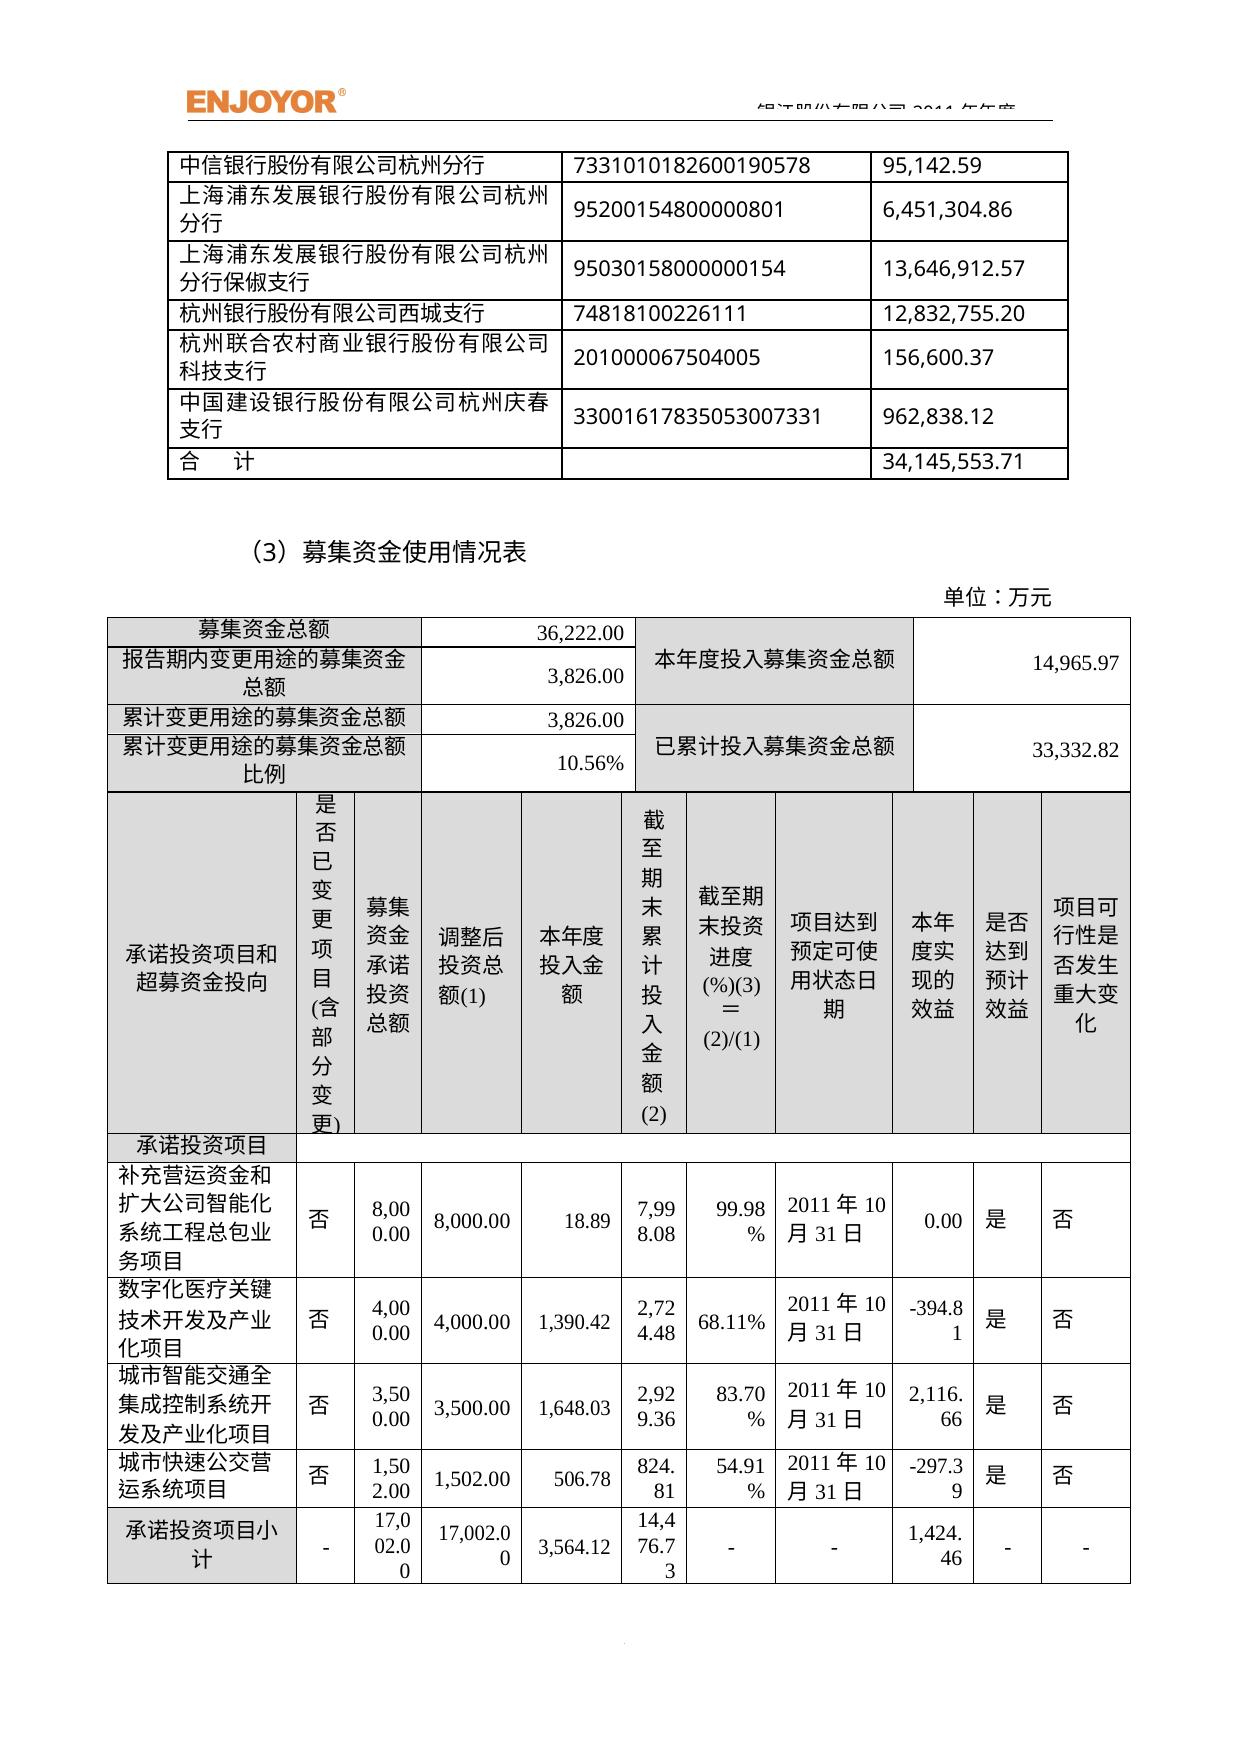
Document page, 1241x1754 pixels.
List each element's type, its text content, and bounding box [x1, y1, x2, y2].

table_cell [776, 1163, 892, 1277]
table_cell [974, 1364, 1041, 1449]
picture [187, 88, 346, 113]
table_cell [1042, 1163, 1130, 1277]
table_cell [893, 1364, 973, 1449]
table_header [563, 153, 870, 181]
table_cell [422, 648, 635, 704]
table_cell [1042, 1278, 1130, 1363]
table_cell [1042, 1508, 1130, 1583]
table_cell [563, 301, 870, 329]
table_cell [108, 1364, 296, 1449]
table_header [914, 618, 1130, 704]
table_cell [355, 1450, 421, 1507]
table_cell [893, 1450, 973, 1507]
text 单位：万元 [943, 581, 1144, 611]
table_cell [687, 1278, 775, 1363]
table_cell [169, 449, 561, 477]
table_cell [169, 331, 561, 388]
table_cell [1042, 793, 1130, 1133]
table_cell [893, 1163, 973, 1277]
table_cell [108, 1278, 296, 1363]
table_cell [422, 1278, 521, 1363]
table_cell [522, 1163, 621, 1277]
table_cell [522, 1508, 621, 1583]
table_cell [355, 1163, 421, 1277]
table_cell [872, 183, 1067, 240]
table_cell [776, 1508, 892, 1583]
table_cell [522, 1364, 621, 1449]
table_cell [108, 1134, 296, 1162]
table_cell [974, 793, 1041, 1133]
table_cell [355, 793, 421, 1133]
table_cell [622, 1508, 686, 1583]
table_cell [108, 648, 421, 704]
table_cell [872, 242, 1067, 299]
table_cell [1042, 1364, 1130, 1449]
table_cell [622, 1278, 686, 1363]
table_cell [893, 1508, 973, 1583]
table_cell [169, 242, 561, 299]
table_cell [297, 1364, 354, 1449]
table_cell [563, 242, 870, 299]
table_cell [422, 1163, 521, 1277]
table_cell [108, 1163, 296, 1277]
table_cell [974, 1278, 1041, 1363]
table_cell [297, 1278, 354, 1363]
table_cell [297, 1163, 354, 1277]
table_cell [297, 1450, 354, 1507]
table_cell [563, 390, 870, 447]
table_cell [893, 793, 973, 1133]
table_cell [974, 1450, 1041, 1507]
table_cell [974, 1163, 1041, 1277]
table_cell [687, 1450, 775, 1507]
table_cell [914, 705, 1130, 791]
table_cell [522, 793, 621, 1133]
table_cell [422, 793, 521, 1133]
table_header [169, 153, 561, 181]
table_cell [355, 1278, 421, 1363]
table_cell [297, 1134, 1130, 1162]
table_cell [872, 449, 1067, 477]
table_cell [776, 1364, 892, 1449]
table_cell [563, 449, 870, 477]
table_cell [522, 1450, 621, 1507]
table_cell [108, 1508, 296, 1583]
text （3）募集资金使用情况表 [237, 535, 527, 569]
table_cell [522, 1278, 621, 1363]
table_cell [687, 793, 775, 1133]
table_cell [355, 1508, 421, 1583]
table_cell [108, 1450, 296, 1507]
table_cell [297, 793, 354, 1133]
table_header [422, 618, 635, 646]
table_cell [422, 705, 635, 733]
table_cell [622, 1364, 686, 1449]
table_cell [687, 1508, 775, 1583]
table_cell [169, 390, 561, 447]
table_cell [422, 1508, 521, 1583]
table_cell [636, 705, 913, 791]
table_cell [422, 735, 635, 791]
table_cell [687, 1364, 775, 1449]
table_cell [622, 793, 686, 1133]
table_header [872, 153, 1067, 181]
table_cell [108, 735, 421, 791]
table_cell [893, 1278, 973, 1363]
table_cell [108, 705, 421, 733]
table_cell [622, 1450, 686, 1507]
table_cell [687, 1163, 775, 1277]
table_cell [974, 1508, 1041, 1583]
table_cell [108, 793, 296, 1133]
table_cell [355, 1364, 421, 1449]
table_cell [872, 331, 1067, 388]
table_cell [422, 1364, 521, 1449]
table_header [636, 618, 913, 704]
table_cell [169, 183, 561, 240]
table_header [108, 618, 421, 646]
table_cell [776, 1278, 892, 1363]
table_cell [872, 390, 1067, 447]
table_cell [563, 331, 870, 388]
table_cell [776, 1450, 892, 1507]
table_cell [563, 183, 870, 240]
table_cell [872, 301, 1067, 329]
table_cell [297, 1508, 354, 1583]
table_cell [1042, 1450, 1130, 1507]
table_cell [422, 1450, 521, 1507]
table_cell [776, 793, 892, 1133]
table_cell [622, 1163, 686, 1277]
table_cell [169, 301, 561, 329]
